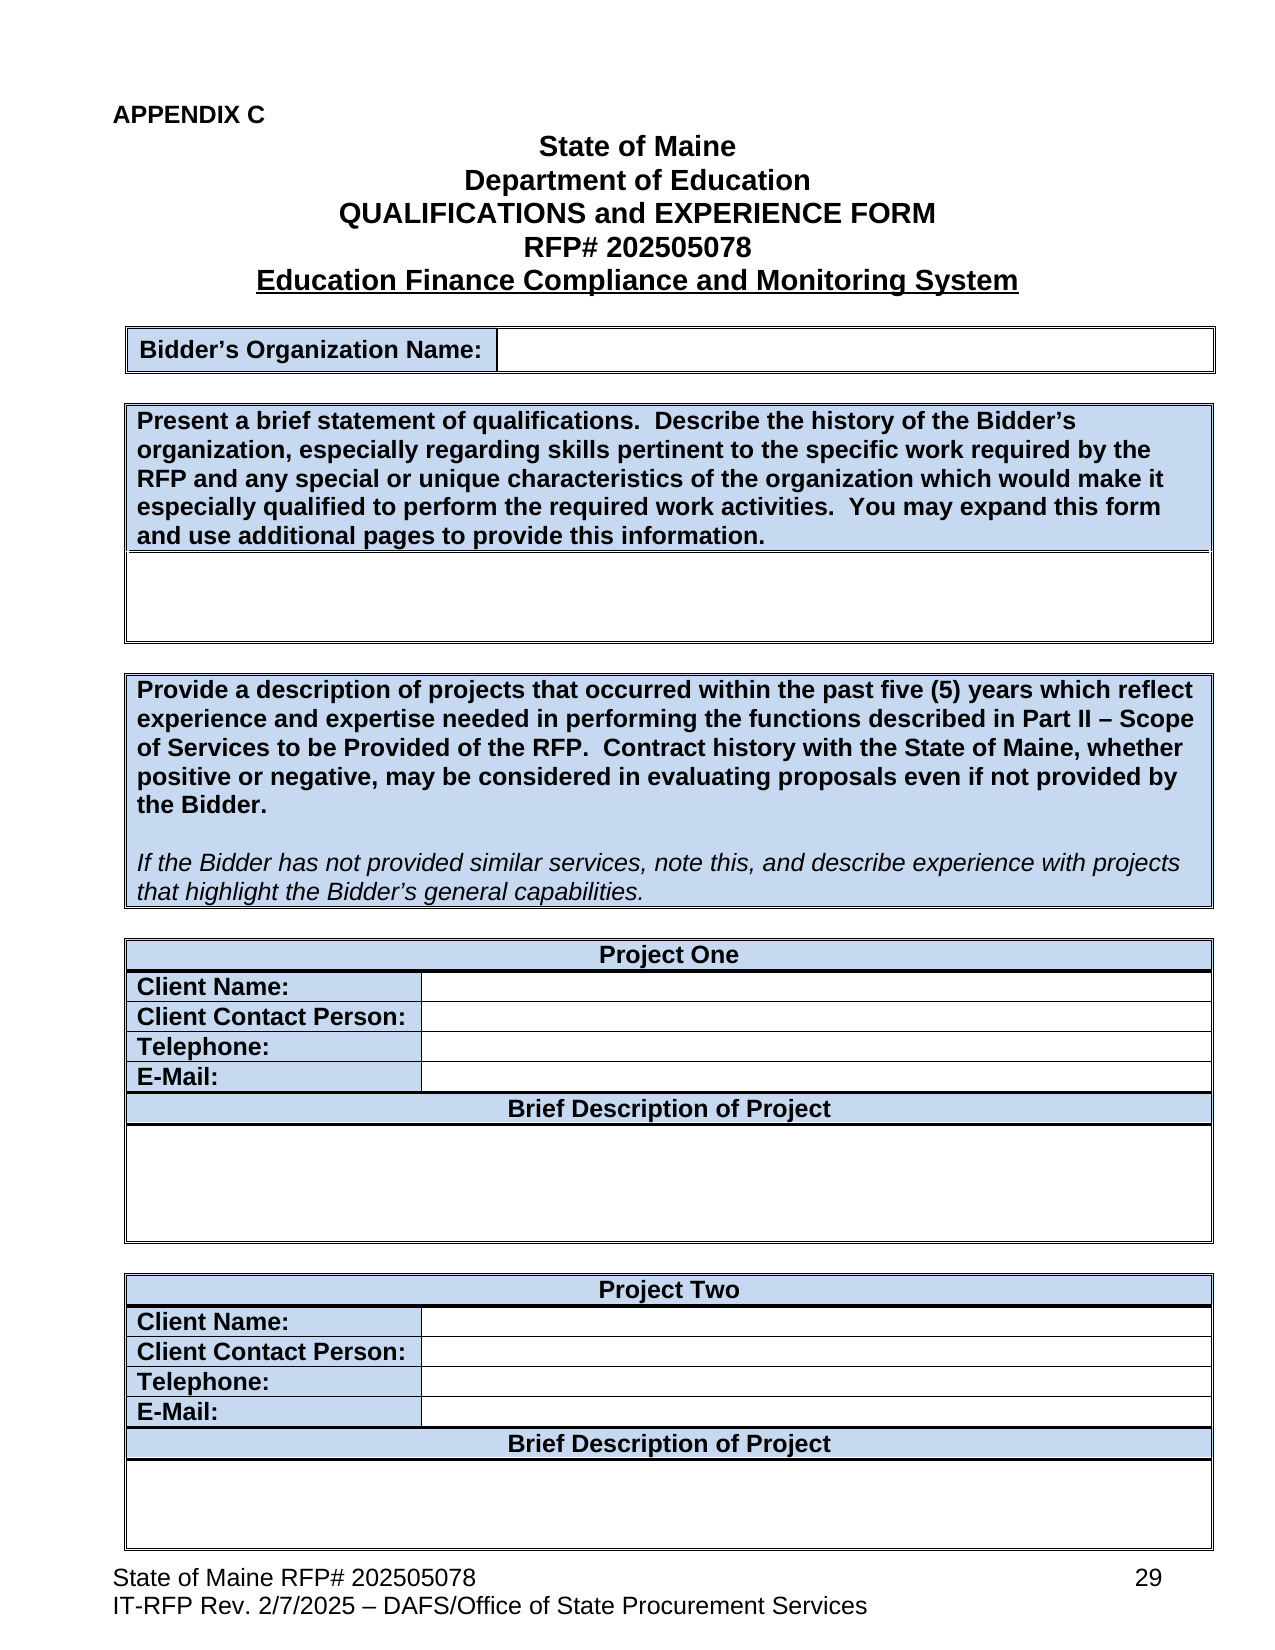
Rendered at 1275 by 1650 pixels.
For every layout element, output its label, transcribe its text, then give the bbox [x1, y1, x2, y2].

table_cell [125, 550, 1213, 641]
table_cell E-Mail: [127, 1397, 421, 1426]
table_cell Telephone: [127, 1032, 421, 1061]
table_cell [127, 1461, 1211, 1548]
text State of Maine [112, 129, 1162, 163]
subtitle QUALIFICATIONS and EXPERIENCE FORM [112, 196, 1162, 230]
table_cell Telephone: [127, 1367, 421, 1396]
table_cell [422, 1367, 1211, 1396]
table_header Project Two [127, 1276, 1211, 1304]
text APPENDIX C [112, 100, 1162, 129]
table_header Project One [127, 941, 1211, 969]
text Education Finance Compliance and Monitoring System [112, 263, 1162, 297]
table_cell [127, 1126, 1211, 1241]
table_header Provide a description of projects that occurred within the past five (5) years which reflect experience and expertise needed in performing the functions described in Part II – Scope of Services to be Provided of the RFP. Contract history with the State of Maine, whether positive or negative, may be considered in evaluating proposals even if not provided by the Bidder. If the Bidder has not provided similar services, note this, and describe experience with projects that highlight the Bidder’s general capabilities. [127, 676, 1211, 906]
table_cell Client Contact Person: [127, 1002, 421, 1031]
table_cell [422, 1337, 1211, 1366]
table_cell Client Contact Person: [127, 1337, 421, 1366]
table_cell [422, 1062, 1211, 1091]
table_cell [422, 1308, 1211, 1336]
table_cell [422, 1032, 1211, 1061]
table_cell [422, 1002, 1211, 1031]
table_cell [422, 973, 1211, 1001]
table_cell Brief Description of Project [127, 1094, 1211, 1122]
text Department of Education [112, 163, 1162, 196]
table_cell Client Name: [127, 1308, 421, 1336]
table_header Bidder’s Organization Name: [128, 329, 496, 371]
table_cell E-Mail: [127, 1062, 421, 1091]
table_cell Brief Description of Project [127, 1429, 1211, 1457]
table_cell [422, 1397, 1211, 1426]
table_cell Client Name: [127, 973, 421, 1001]
table_header [498, 329, 1213, 371]
text RFP# 202505078 [112, 230, 1162, 263]
table_header Present a brief statement of qualifications. Describe the history of the Bidder’s organization, especially regarding skills pertinent to the specific work required by the RFP and any special or unique characteristics of the organization which would make it especially qualified to perform the required work activities. You may expand this form and use additional pages to provide this information. [127, 406, 1211, 550]
